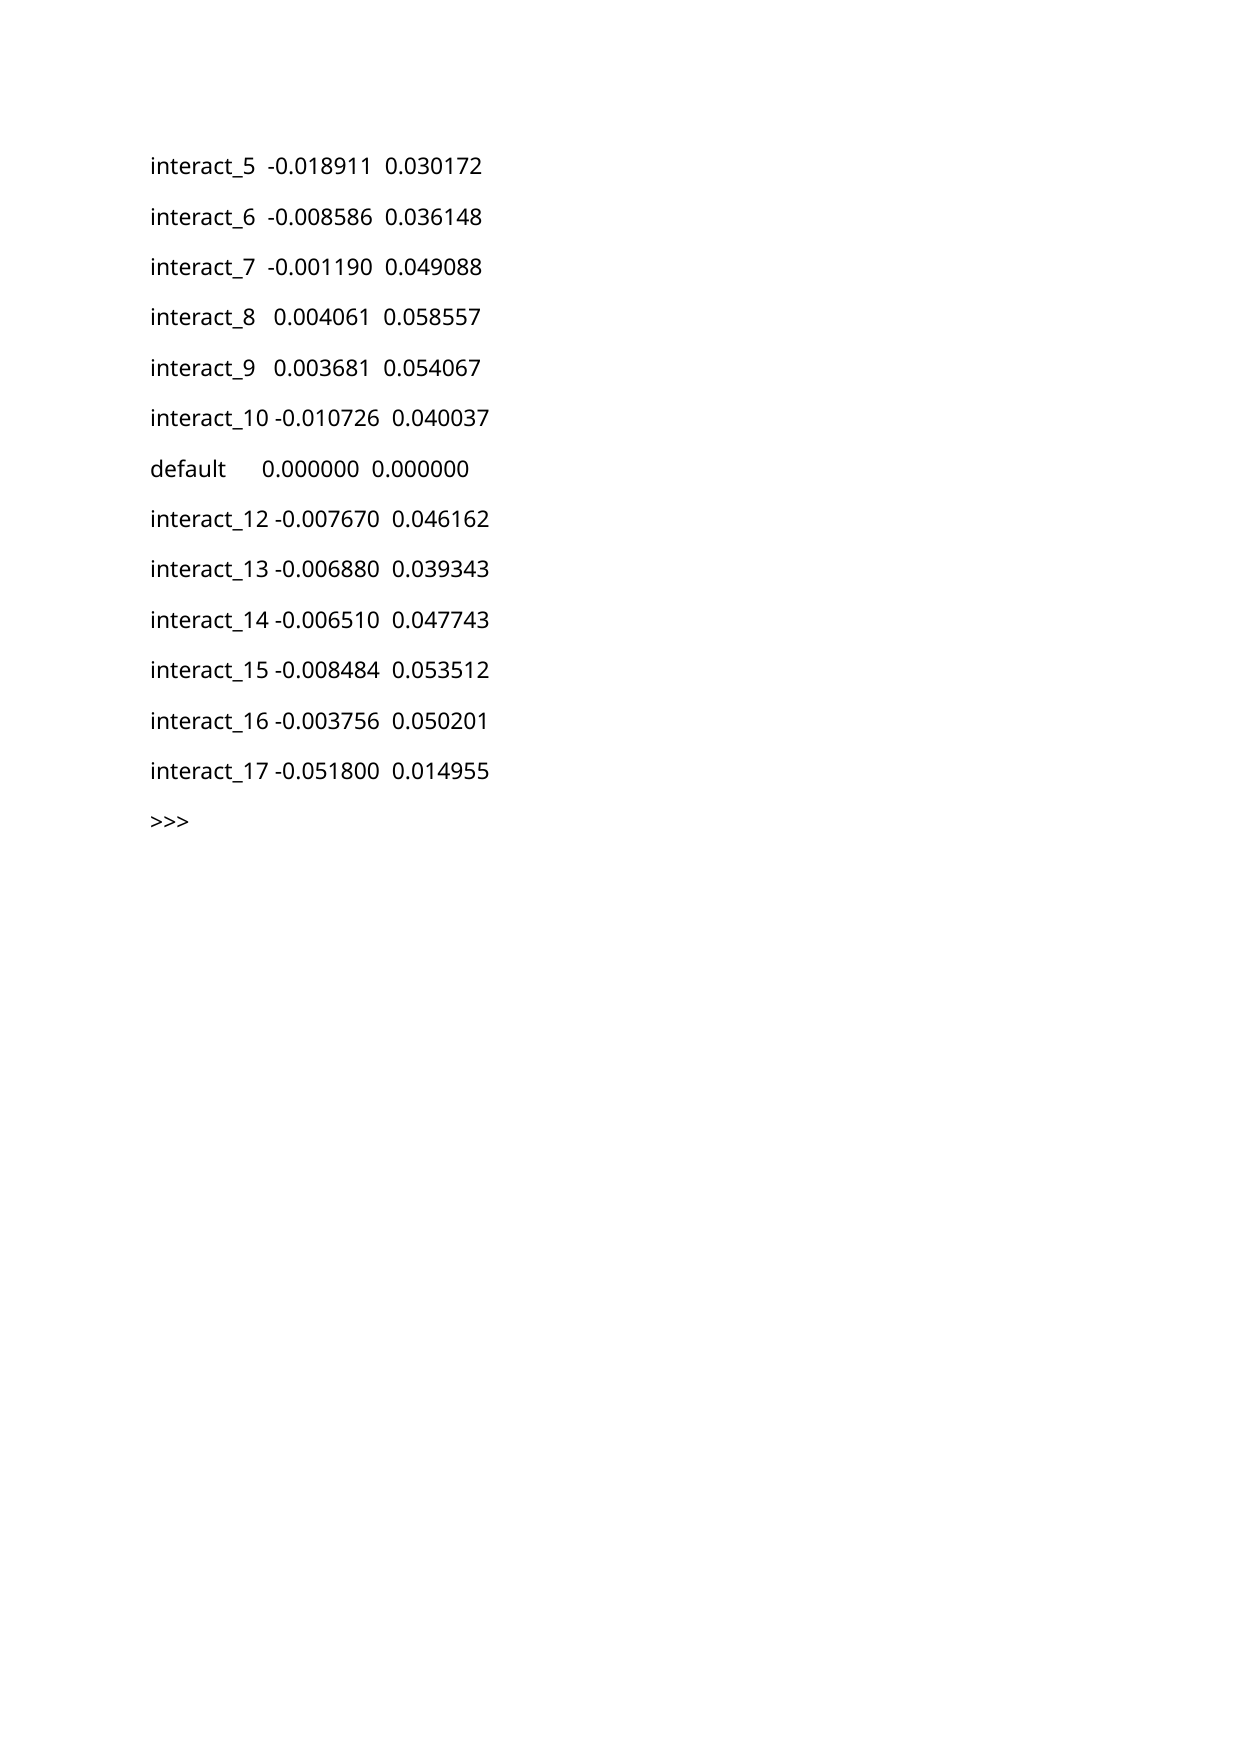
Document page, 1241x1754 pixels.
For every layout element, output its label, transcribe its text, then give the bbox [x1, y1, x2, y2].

text interact_10 -0.010726 0.040037 [150, 402, 1090, 433]
text interact_12 -0.007670 0.046162 [150, 503, 1090, 534]
text interact_5 -0.018911 0.030172 [150, 150, 1090, 181]
text interact_17 -0.051800 0.014955 [150, 755, 1090, 786]
text interact_14 -0.006510 0.047743 [150, 604, 1090, 635]
text >>> [150, 805, 1090, 837]
text interact_16 -0.003756 0.050201 [150, 704, 1090, 736]
text interact_8 0.004061 0.058557 [150, 301, 1090, 332]
text interact_7 -0.001190 0.049088 [150, 251, 1090, 282]
text interact_15 -0.008484 0.053512 [150, 654, 1090, 685]
text interact_13 -0.006880 0.039343 [150, 553, 1090, 584]
text interact_6 -0.008586 0.036148 [150, 200, 1090, 232]
text default 0.000000 0.000000 [150, 452, 1090, 484]
text interact_9 0.003681 0.054067 [150, 352, 1090, 383]
